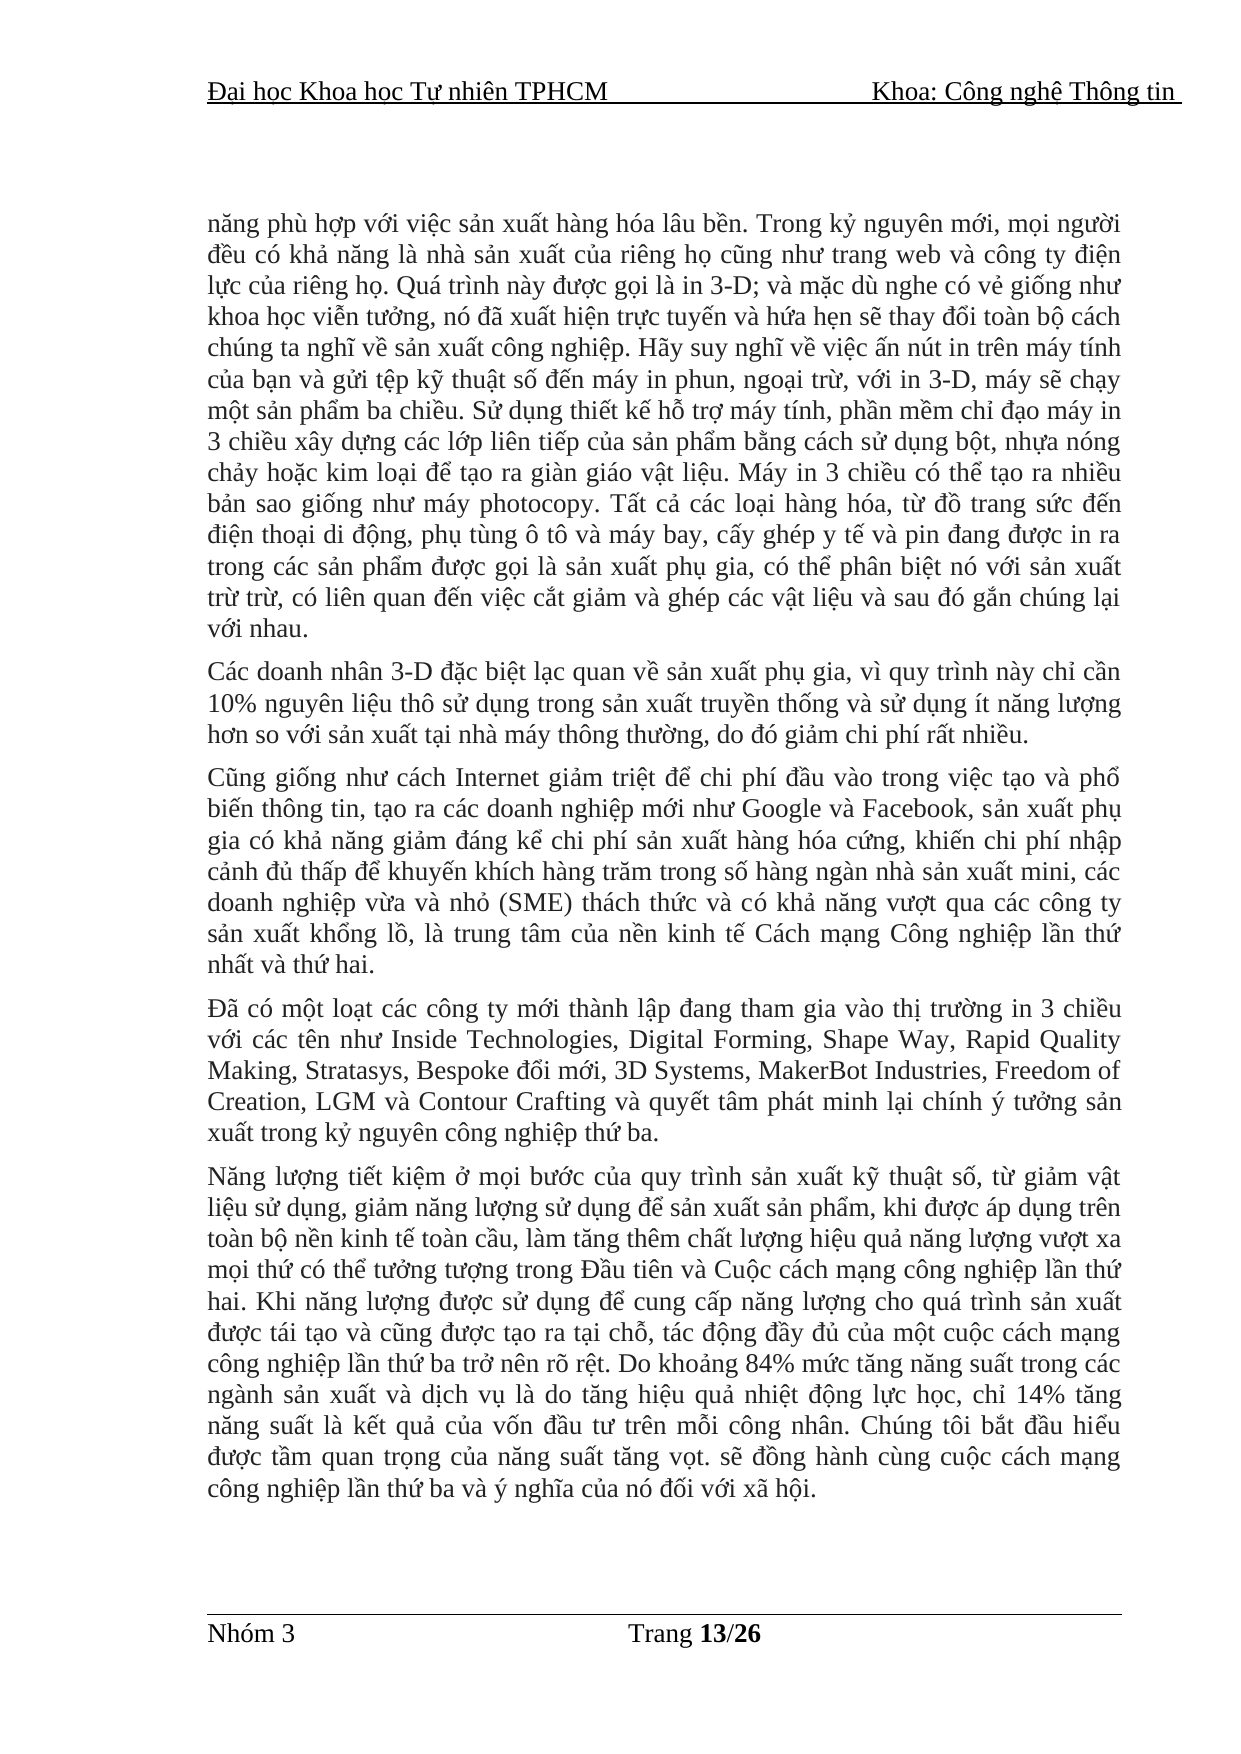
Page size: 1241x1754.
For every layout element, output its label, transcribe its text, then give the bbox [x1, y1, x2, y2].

text Các doanh nhân 3-D đặc biệt lạc quan về sản xuất phụ gia, vì quy trình này chỉ cần 10% nguyên liệu thô sử dụng trong sản xuất truyền thống và sử dụng ít năng lượng hơn so với sản xuất tại nhà máy thông thường, do đó giảm chi phí rất nhiều. [207, 656, 1122, 749]
text Năng lượng tiết kiệm ở mọi bước của quy trình sản xuất kỹ thuật số, từ giảm vật liệu sử dụng, giảm năng lượng sử dụng để sản xuất sản phẩm, khi được áp dụng trên toàn bộ nền kinh tế toàn cầu, làm tăng thêm chất lượng hiệu quả năng lượng vượt xa mọi thứ có thể tưởng tượng trong Đầu tiên và Cuộc cách mạng công nghiệp lần thứ hai. Khi năng lượng được sử dụng để cung cấp năng lượng cho quá trình sản xuất được tái tạo và cũng được tạo ra tại chỗ, tác động đầy đủ của một cuộc cách mạng công nghiệp lần thứ ba trở nên rõ rệt. Do khoảng 84% mức tăng năng suất trong các ngành sản xuất và dịch vụ là do tăng hiệu quả nhiệt động lực học, chỉ 14% tăng năng suất là kết quả của vốn đầu tư trên mỗi công nhân. Chúng tôi bắt đầu hiểu được tầm quan trọng của năng suất tăng vọt. sẽ đồng hành cùng cuộc cách mạng công nghiệp lần thứ ba và ý nghĩa của nó đối với xã hội. [207, 1160, 1122, 1503]
text Đã có một loạt các công ty mới thành lập đang tham gia vào thị trường in 3 chiều với các tên như Inside Technologies, Digital Forming, Shape Way, Rapid Quality Making, Stratasys, Bespoke đổi mới, 3D Systems, MakerBot Industries, Freedom of Creation, LGM và Contour Crafting và quyết tâm phát minh lại chính ý tưởng sản xuất trong kỷ nguyên công nghiệp thứ ba. [207, 992, 1122, 1148]
text Cũng giống như cách Internet giảm triệt để chi phí đầu vào trong việc tạo và phổ biến thông tin, tạo ra các doanh nghiệp mới như Google và Facebook, sản xuất phụ gia có khả năng giảm đáng kể chi phí sản xuất hàng hóa cứng, khiến chi phí nhập cảnh đủ thấp để khuyến khích hàng trăm trong số hàng ngàn nhà sản xuất mini, các doanh nghiệp vừa và nhỏ (SME) thách thức và có khả năng vượt qua các công ty sản xuất khổng lồ, là trung tâm của nền kinh tế Cách mạng Công nghiệp lần thứ nhất và thứ hai. [207, 761, 1122, 979]
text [207, 207, 1122, 643]
